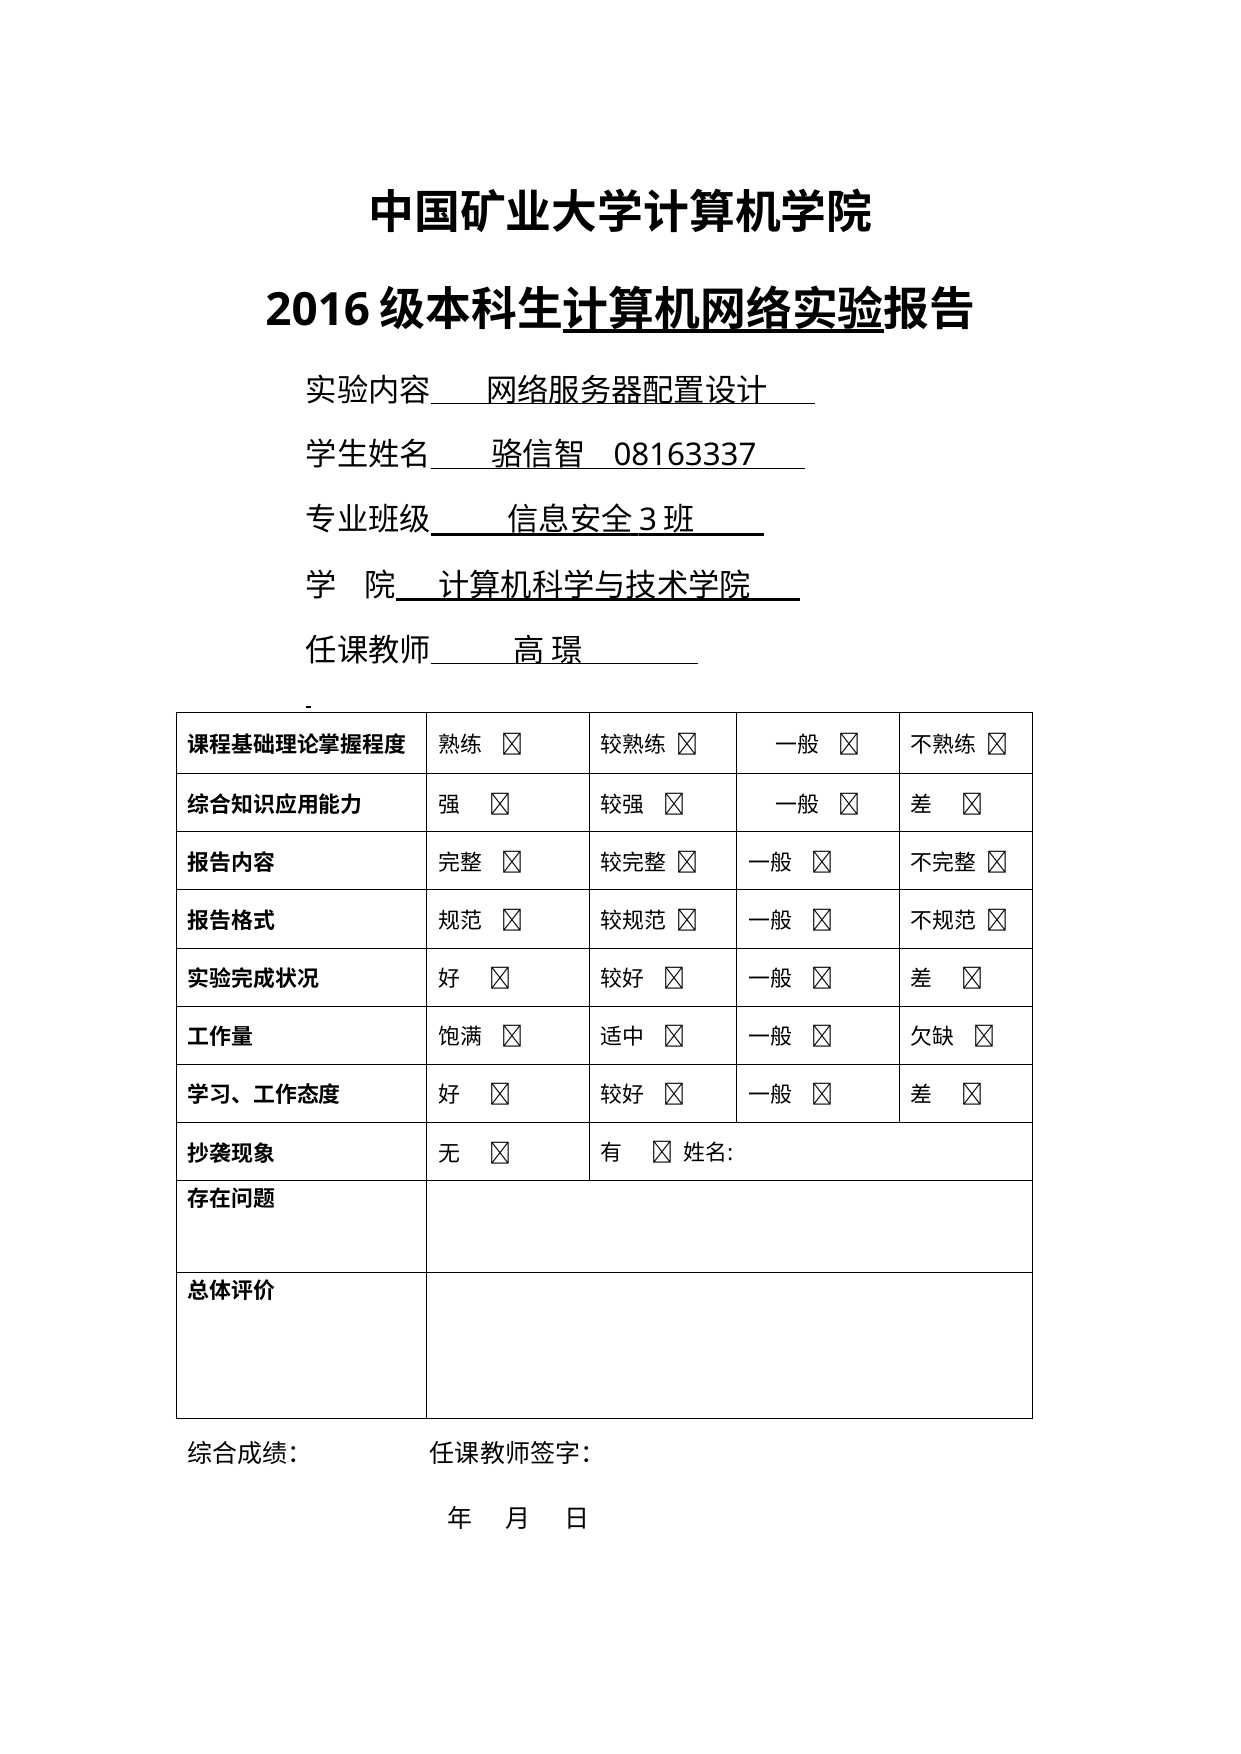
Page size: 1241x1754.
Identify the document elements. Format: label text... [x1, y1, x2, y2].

table_cell 一般 [737, 1065, 899, 1122]
table_cell 存在问题 [177, 1181, 426, 1272]
table_cell 有 姓名: [590, 1123, 1032, 1180]
table_cell 一般 [737, 890, 899, 947]
table_cell 报告格式 [177, 890, 426, 947]
table_cell 差 [900, 949, 1032, 1006]
table_cell 一般 [737, 832, 899, 889]
table_cell 差 [900, 774, 1032, 831]
table_cell 无 [427, 1123, 589, 1180]
table_cell 饱满 [427, 1007, 589, 1064]
table_cell 适中 [590, 1007, 736, 1064]
table_cell 一般 [737, 949, 899, 1006]
table_cell 较好 [590, 1065, 736, 1122]
text 中国矿业大学计算机学院 [187, 160, 1053, 257]
table_cell 学习、工作态度 [177, 1065, 426, 1122]
table_header 熟练 [427, 713, 589, 773]
table_header 较熟练 [590, 713, 736, 773]
text 年 月 日 [187, 1484, 1053, 1549]
table_cell 实验完成状况 [177, 949, 426, 1006]
table_cell 好 [427, 1065, 589, 1122]
text 实验内容 网络服务器配置设计 [306, 355, 1053, 420]
table_cell 较规范 [590, 890, 736, 947]
table_cell 规范 [427, 890, 589, 947]
table_cell 较完整 [590, 832, 736, 889]
table_cell 强 [427, 774, 589, 831]
table_cell 抄袭现象 [177, 1123, 426, 1180]
table_cell 较强 [590, 774, 736, 831]
table_cell 欠缺 [900, 1007, 1032, 1064]
text 任课教师 高 璟 [306, 615, 1053, 680]
text 学 院 计算机科学与技术学院 [306, 550, 1053, 615]
table_cell 好 [427, 949, 589, 1006]
table_header 一般 [737, 713, 899, 773]
table_cell 报告内容 [177, 832, 426, 889]
text 专业班级 信息安全3班 [306, 485, 1053, 550]
table_cell 工作量 [177, 1007, 426, 1064]
table_cell [427, 1181, 1032, 1272]
table_header 不熟练 [900, 713, 1032, 773]
table_cell 较好 [590, 949, 736, 1006]
table_cell 不完整 [900, 832, 1032, 889]
table_cell 总体评价 [177, 1273, 426, 1418]
table_cell 差 [900, 1065, 1032, 1122]
text 2016级本科生计算机网络实验报告 [187, 257, 1053, 355]
table_cell 完整 [427, 832, 589, 889]
table_cell 一般 [737, 774, 899, 831]
table_header 课程基础理论掌握程度 [177, 713, 426, 773]
table_cell 不规范 [900, 890, 1032, 947]
text 综合成绩： 任课教师签字： [187, 1419, 1053, 1484]
table_cell 综合知识应用能力 [177, 774, 426, 831]
table_cell 一般 [737, 1007, 899, 1064]
table_cell [427, 1273, 1032, 1418]
text 学生姓名 骆信智 08163337 [306, 420, 1053, 485]
